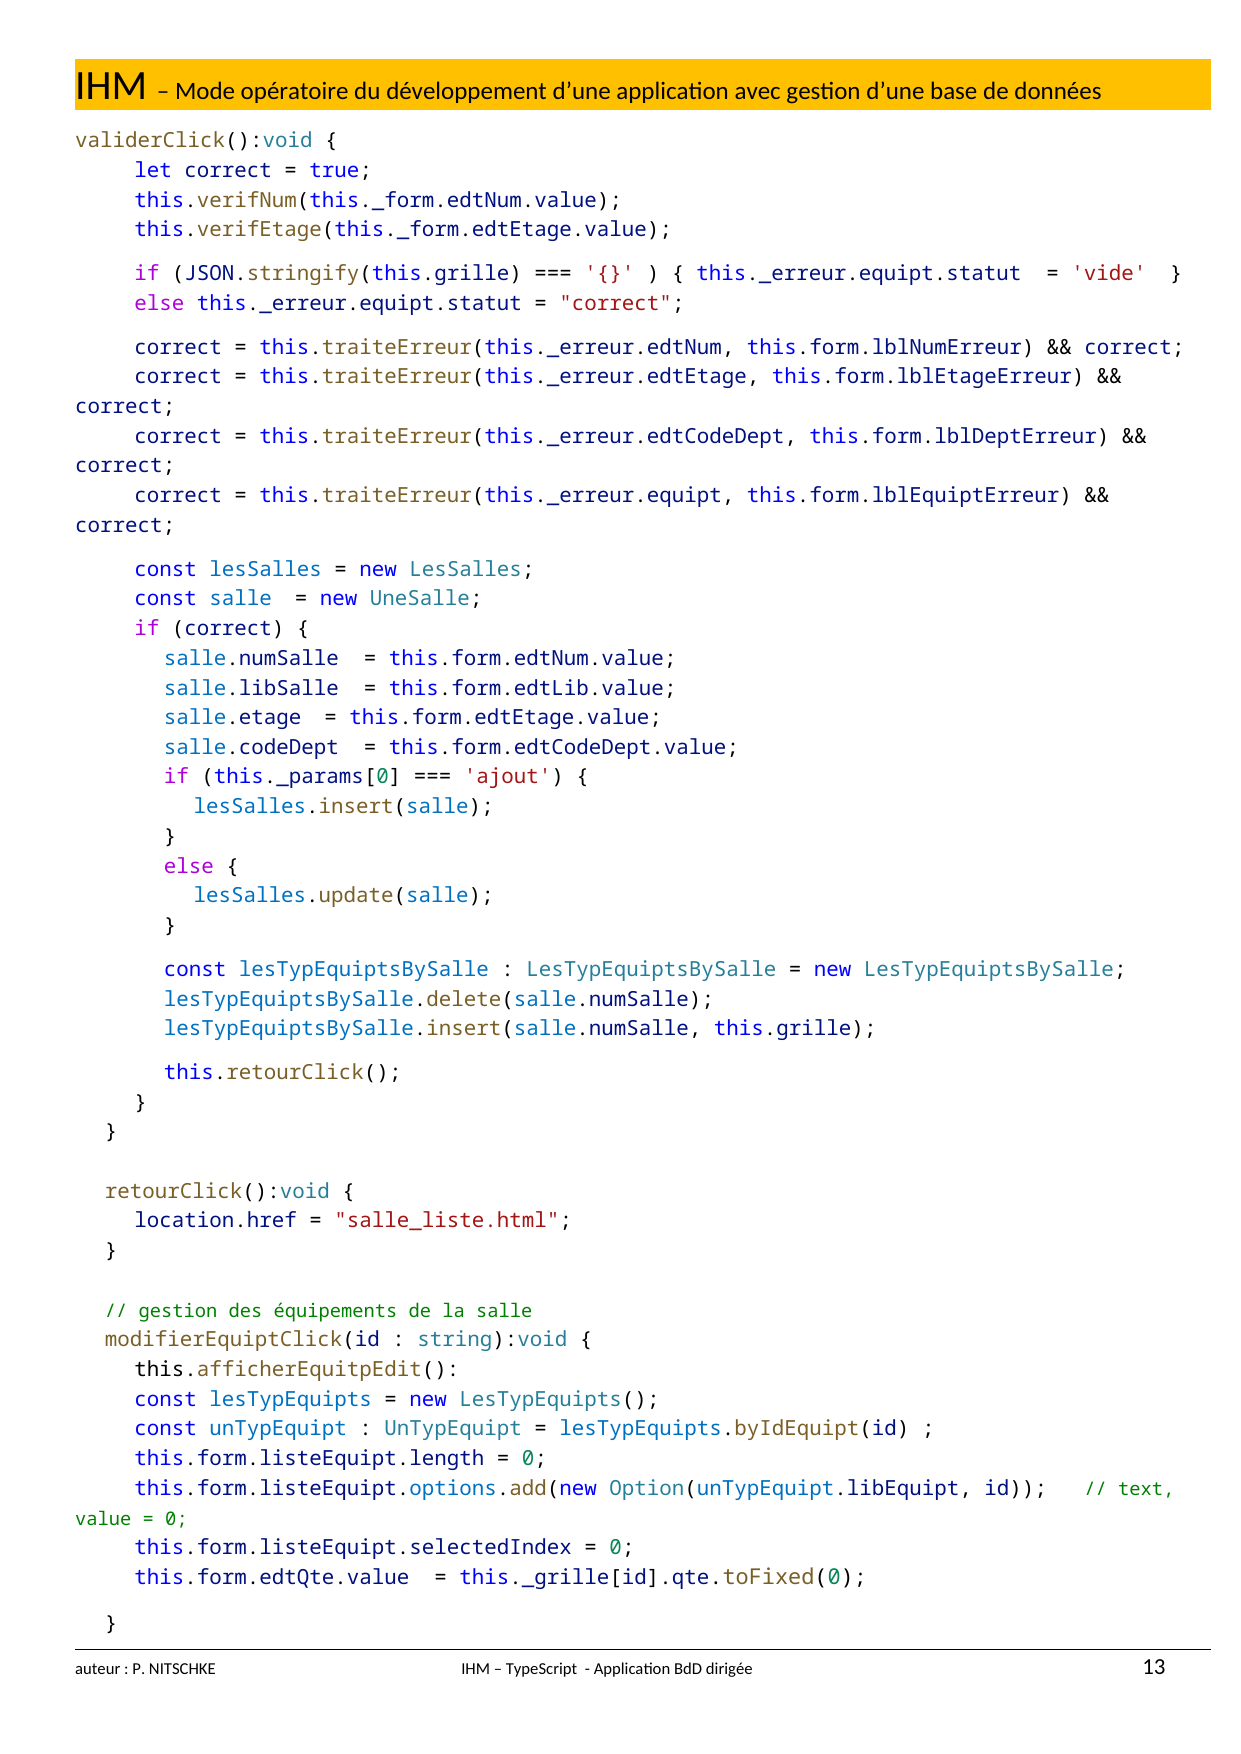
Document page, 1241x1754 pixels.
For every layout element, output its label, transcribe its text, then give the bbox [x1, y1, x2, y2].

text correct = this.traiteErreur(this._erreur.edtEtage, this.form.lblEtageErreur) && correct; [75, 360, 1211, 420]
text correct = this.traiteErreur(this._erreur.edtCodeDept, this.form.lblDeptErreur) && correct; [75, 420, 1211, 479]
text const salle = new UneSalle; [75, 582, 1211, 612]
text this.verifNum(this._form.edtNum.value); [75, 183, 1211, 213]
text else { [75, 849, 1211, 879]
text const lesTypEquipts = new LesTypEquipts(); [75, 1382, 1211, 1412]
text this.afficherEquitpEdit(): [75, 1353, 1211, 1382]
text lesSalles.update(salle); [75, 879, 1211, 909]
text } [75, 820, 1211, 849]
text // gestion des équipements de la salle [75, 1293, 1211, 1323]
text salle.codeDept = this.form.edtCodeDept.value; [75, 731, 1211, 760]
text this.form.listeEquipt.options.add(new Option(unTypEquipt.libEquipt, id)); // text, value = 0; [75, 1472, 1211, 1531]
text modifierEquiptClick(id : string):void { [75, 1323, 1211, 1353]
text this.retourClick(); [75, 1056, 1211, 1086]
text if (correct) { [75, 612, 1211, 642]
text } [75, 909, 1211, 938]
text } [75, 1607, 1211, 1637]
text } [75, 1086, 1211, 1115]
text salle.libSalle = this.form.edtLib.value; [75, 671, 1211, 701]
text salle.numSalle = this.form.edtNum.value; [75, 642, 1211, 671]
text if (JSON.stringify(this.grille) === '{}' ) { this._erreur.equipt.statut = 'vide' } [75, 257, 1211, 287]
text this.verifEtage(this._form.edtEtage.value); [75, 213, 1211, 243]
text this.form.listeEquipt.selectedIndex = 0; [75, 1531, 1211, 1561]
text lesTypEquiptsBySalle.insert(salle.numSalle, this.grille); [75, 1012, 1211, 1042]
text let correct = true; [75, 154, 1211, 183]
text this.form.listeEquipt.length = 0; [75, 1442, 1211, 1472]
text } [75, 1115, 1211, 1145]
text this.form.edtQte.value = this._grille[id].qte.toFixed(0); [75, 1561, 1211, 1590]
text lesTypEquiptsBySalle.delete(salle.numSalle); [75, 982, 1211, 1012]
text salle.etage = this.form.edtEtage.value; [75, 701, 1211, 731]
text location.href = "salle_liste.html"; [75, 1204, 1211, 1234]
text correct = this.traiteErreur(this._erreur.edtNum, this.form.lblNumErreur) && correct; [75, 331, 1211, 360]
text else this._erreur.equipt.statut = "correct"; [75, 287, 1211, 316]
text const unTypEquipt : UnTypEquipt = lesTypEquipts.byIdEquipt(id) ; [75, 1412, 1211, 1442]
text correct = this.traiteErreur(this._erreur.equipt, this.form.lblEquiptErreur) && correct; [75, 479, 1211, 538]
text lesSalles.insert(salle); [75, 790, 1211, 820]
text retourClick():void { [75, 1175, 1211, 1204]
text validerClick():void { [75, 124, 1211, 154]
text if (this._params[0] === 'ajout') { [75, 760, 1211, 790]
text const lesSalles = new LesSalles; [75, 553, 1211, 582]
text } [75, 1234, 1211, 1264]
text const lesTypEquiptsBySalle : LesTypEquiptsBySalle = new LesTypEquiptsBySalle; [75, 953, 1211, 982]
